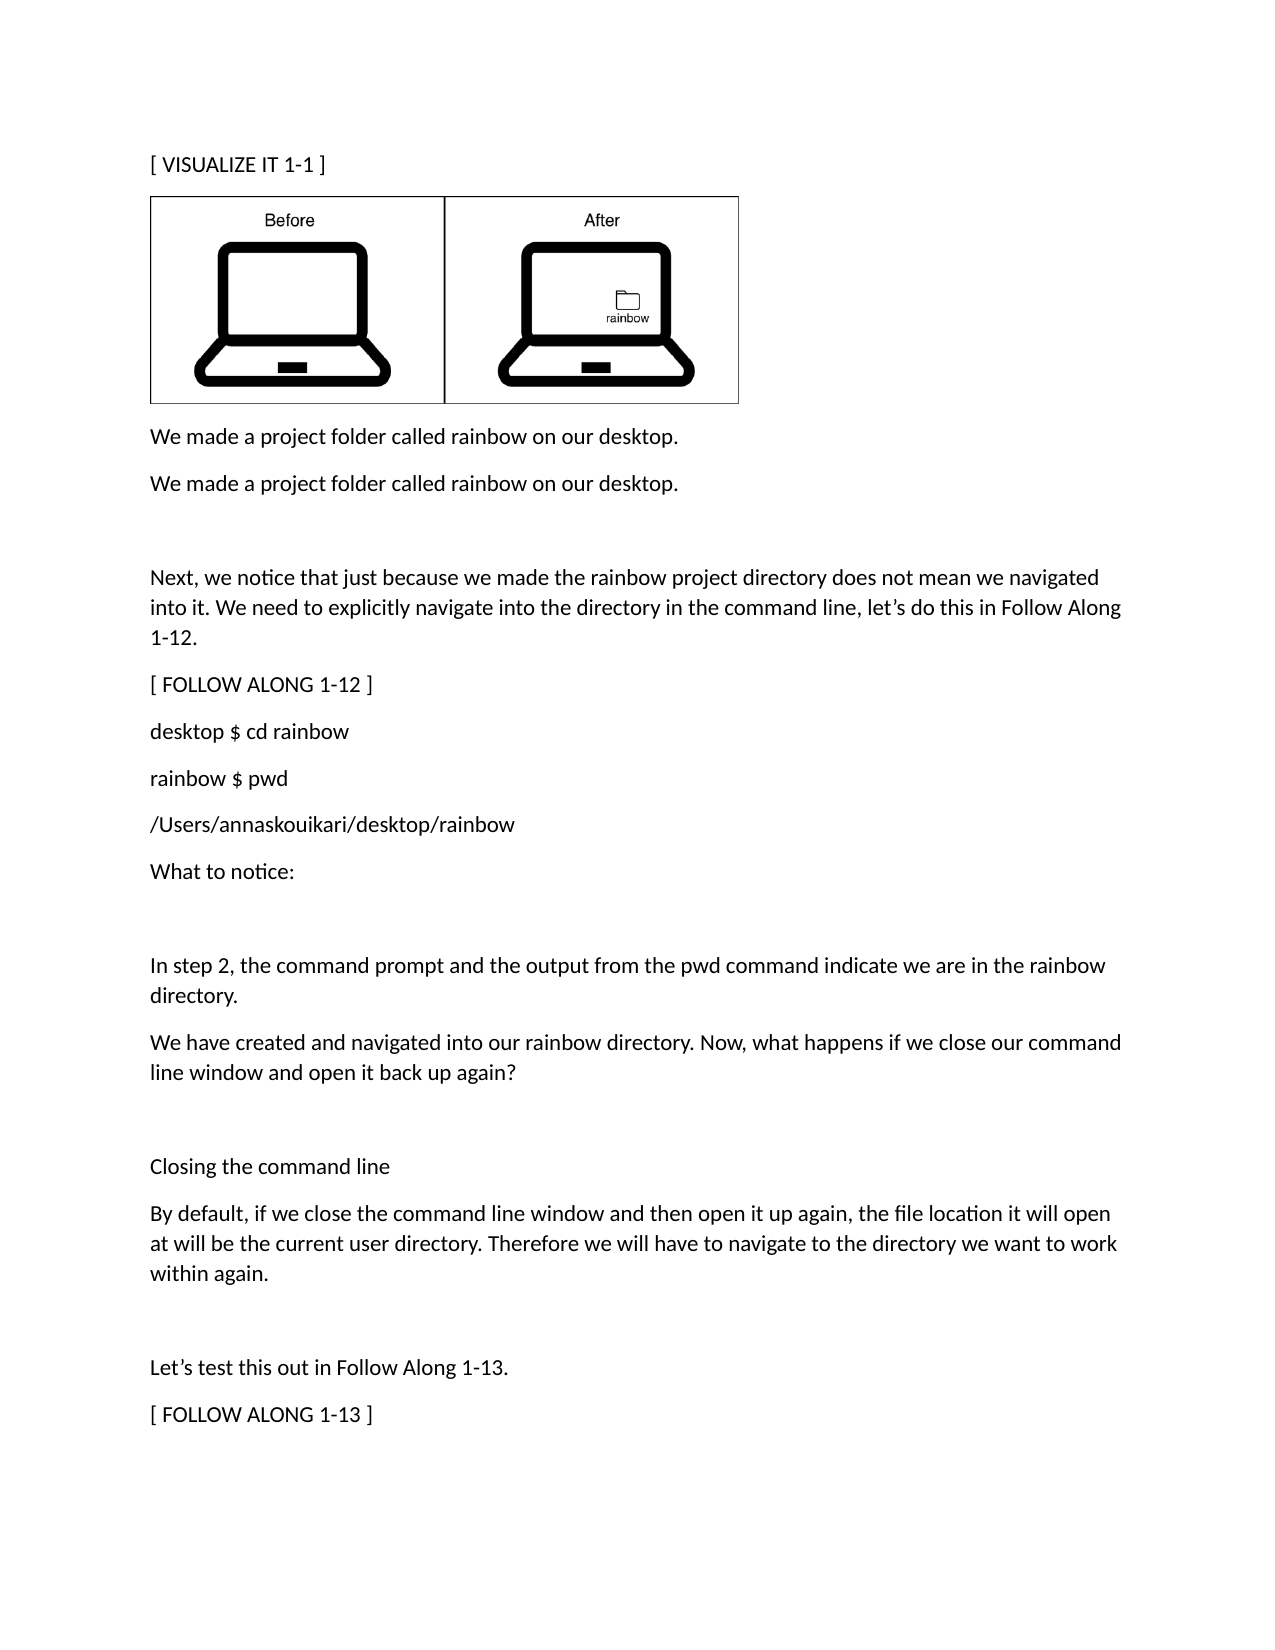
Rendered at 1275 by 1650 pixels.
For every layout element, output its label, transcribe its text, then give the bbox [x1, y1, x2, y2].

text We have created and navigated into our rainbow directory. Now, what happens if we close our command line window and open it back up again? [150, 1028, 1125, 1086]
text Next, we notice that just because we made the rainbow project directory does not mean we navigated into it. We need to explicitly navigate into the directory in the command line, let’s do this in Follow Along 1-12. [150, 563, 1125, 651]
text [ VISUALIZE IT 1-1 ] [150, 150, 1125, 178]
text We made a project folder called rainbow on our desktop. [150, 422, 1125, 450]
text [ FOLLOW ALONG 1-13 ] [150, 1400, 1125, 1428]
text By default, if we close the command line window and then open it up again, the file location it will open at will be the current user directory. Therefore we will have to navigate to the directory we want to work within again. [150, 1199, 1125, 1287]
text What to notice: [150, 857, 1125, 885]
picture [150, 196, 739, 404]
text [ FOLLOW ALONG 1-12 ] [150, 670, 1125, 698]
text Let’s test this out in Follow Along 1-13. [150, 1353, 1125, 1381]
text desktop $ cd rainbow [150, 717, 1125, 745]
text rainbow $ pwd [150, 764, 1125, 792]
text We made a project folder called rainbow on our desktop. [150, 469, 1125, 497]
text Closing the command line [150, 1152, 1125, 1180]
text In step 2, the command prompt and the output from the pwd command indicate we are in the rainbow directory. [150, 951, 1125, 1009]
text /Users/annaskouikari/desktop/rainbow [150, 811, 1125, 838]
